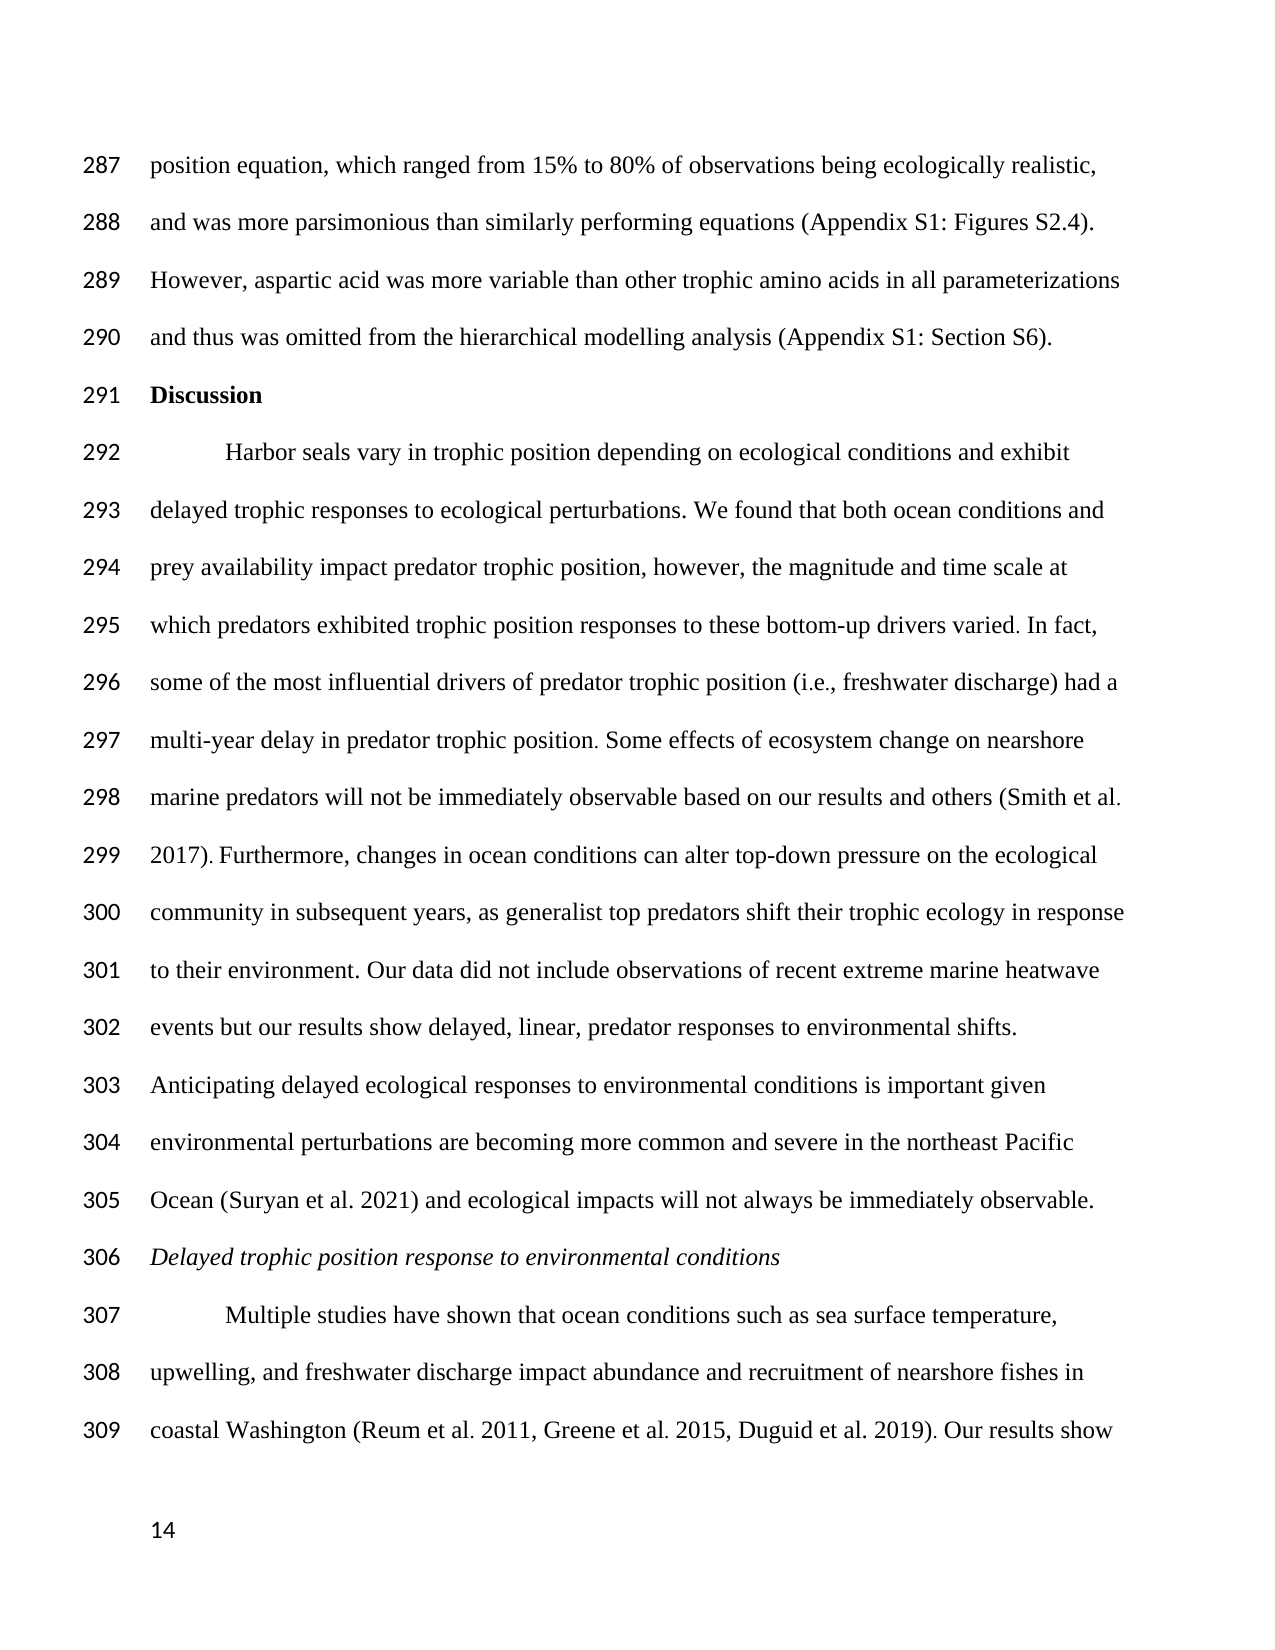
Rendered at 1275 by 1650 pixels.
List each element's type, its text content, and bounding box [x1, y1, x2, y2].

text Discussion [150, 380, 1125, 409]
text Delayed trophic position response to environmental conditions [150, 1242, 1125, 1271]
text Harbor seals vary in trophic position depending on ecological conditions and exhibit delayed trophic responses to ecological perturbations. We found that both ocean conditions and prey availability impact predator trophic position, however, the magnitude and time scale at which predators exhibited trophic position responses to these bottom-up drivers varied. In fact, some of the most influential drivers of predator trophic position (i.e., freshwater discharge) had a multi-year delay in predator trophic position. Some effects of ecosystem change on nearshore marine predators will not be immediately observable based on our results and others (Smith et al. 2017). Furthermore, changes in ocean conditions can alter top-down pressure on the ecological community in subsequent years, as generalist top predators shift their trophic ecology in response to their environment. Our data did not include observations of recent extreme marine heatwave events but our results show delayed, linear, predator responses to environmental shifts. Anticipating delayed ecological responses to environmental conditions is important given environmental perturbations are becoming more common and severe in the northeast Pacific Ocean (Suryan et al. 2021) and ecological impacts will not always be immediately observable. [150, 437, 1125, 1214]
